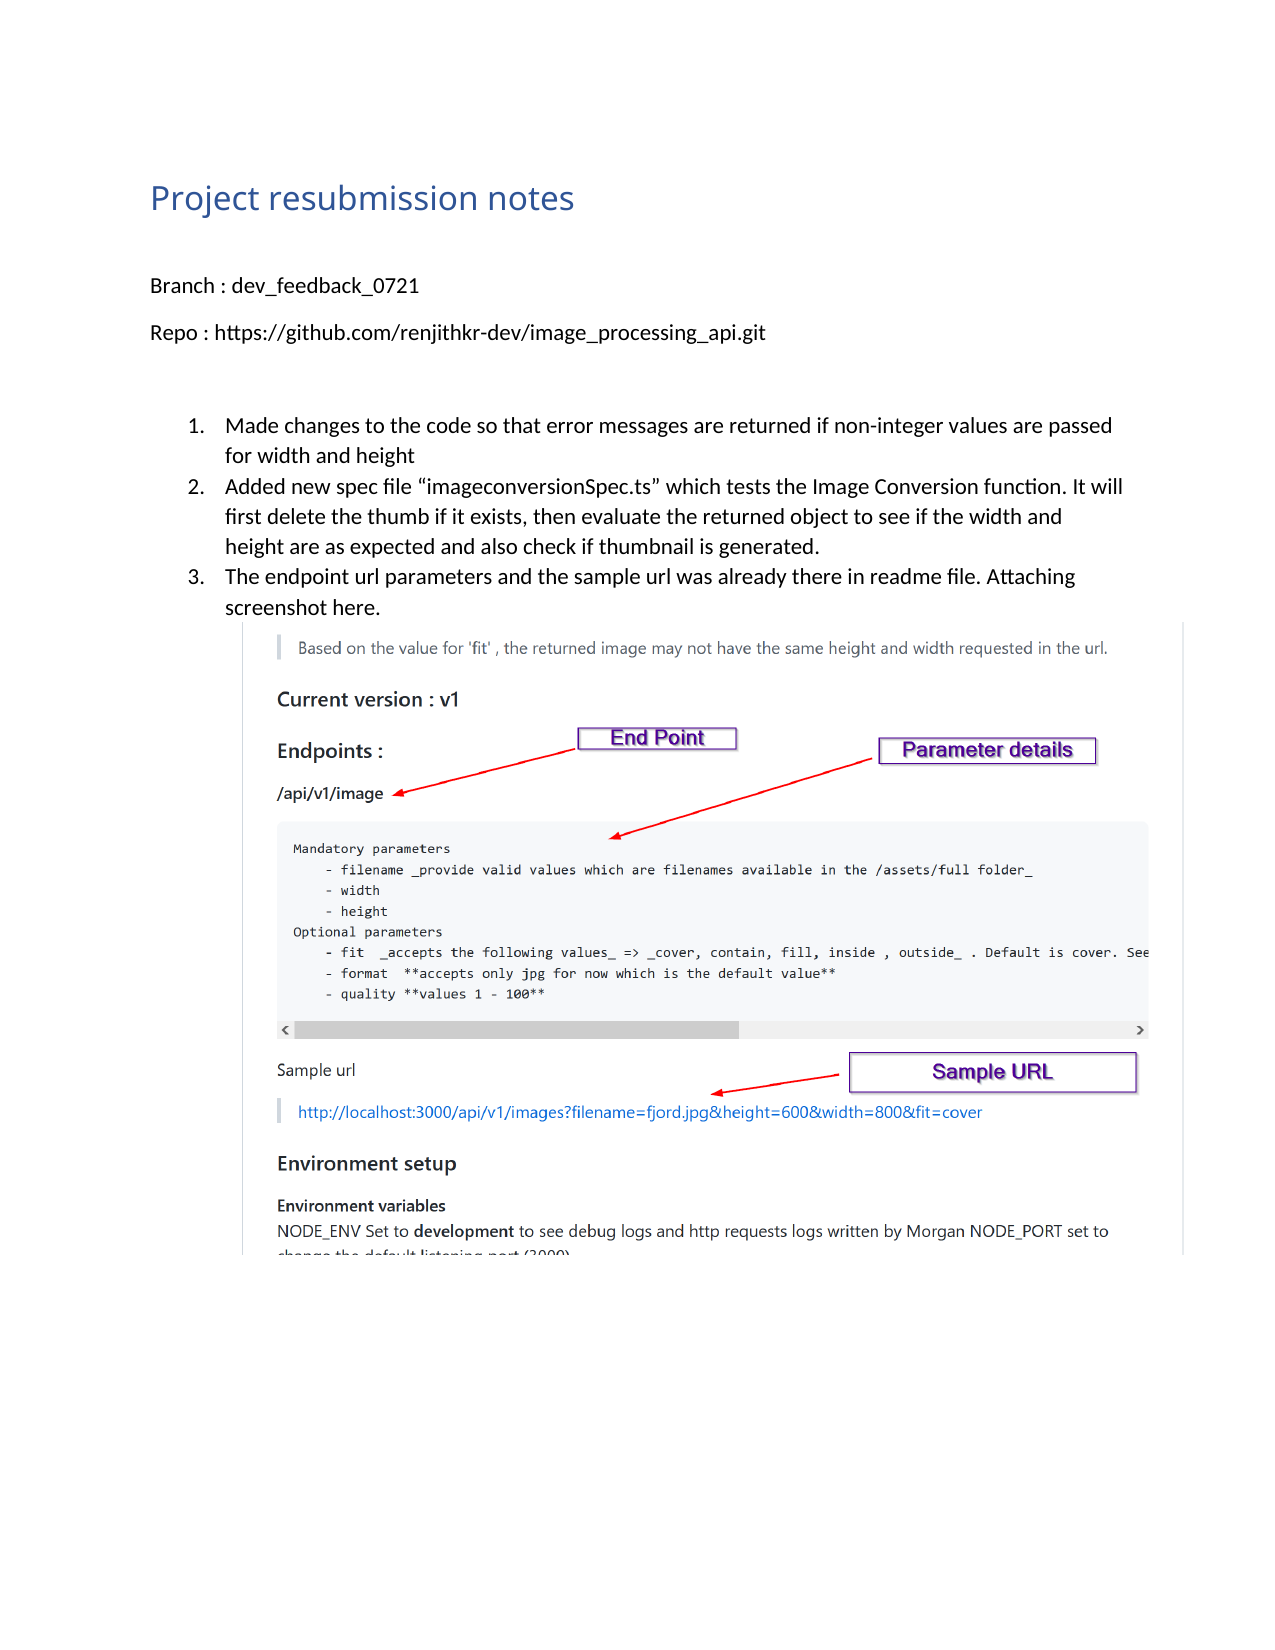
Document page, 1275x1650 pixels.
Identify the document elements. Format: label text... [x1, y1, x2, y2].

picture [225, 622, 1200, 1255]
text Repo : https://github.com/renjithkr-dev/image_processing_api.git [150, 318, 1125, 346]
subtitle Project resubmission notes [150, 175, 1125, 220]
list Made changes to the code so that error messages are returned if non-integer values are passed for width and height [187, 411, 1125, 470]
list Added new spec file “imageconversionSpec.ts” which tests the Image Conversion function. It will first delete the thumb if it exists, then evaluate the returned object to see if the width and height are as expected and also check if thumbnail is generated. [187, 472, 1125, 560]
text Branch : dev_feedback_0721 [150, 271, 1125, 299]
